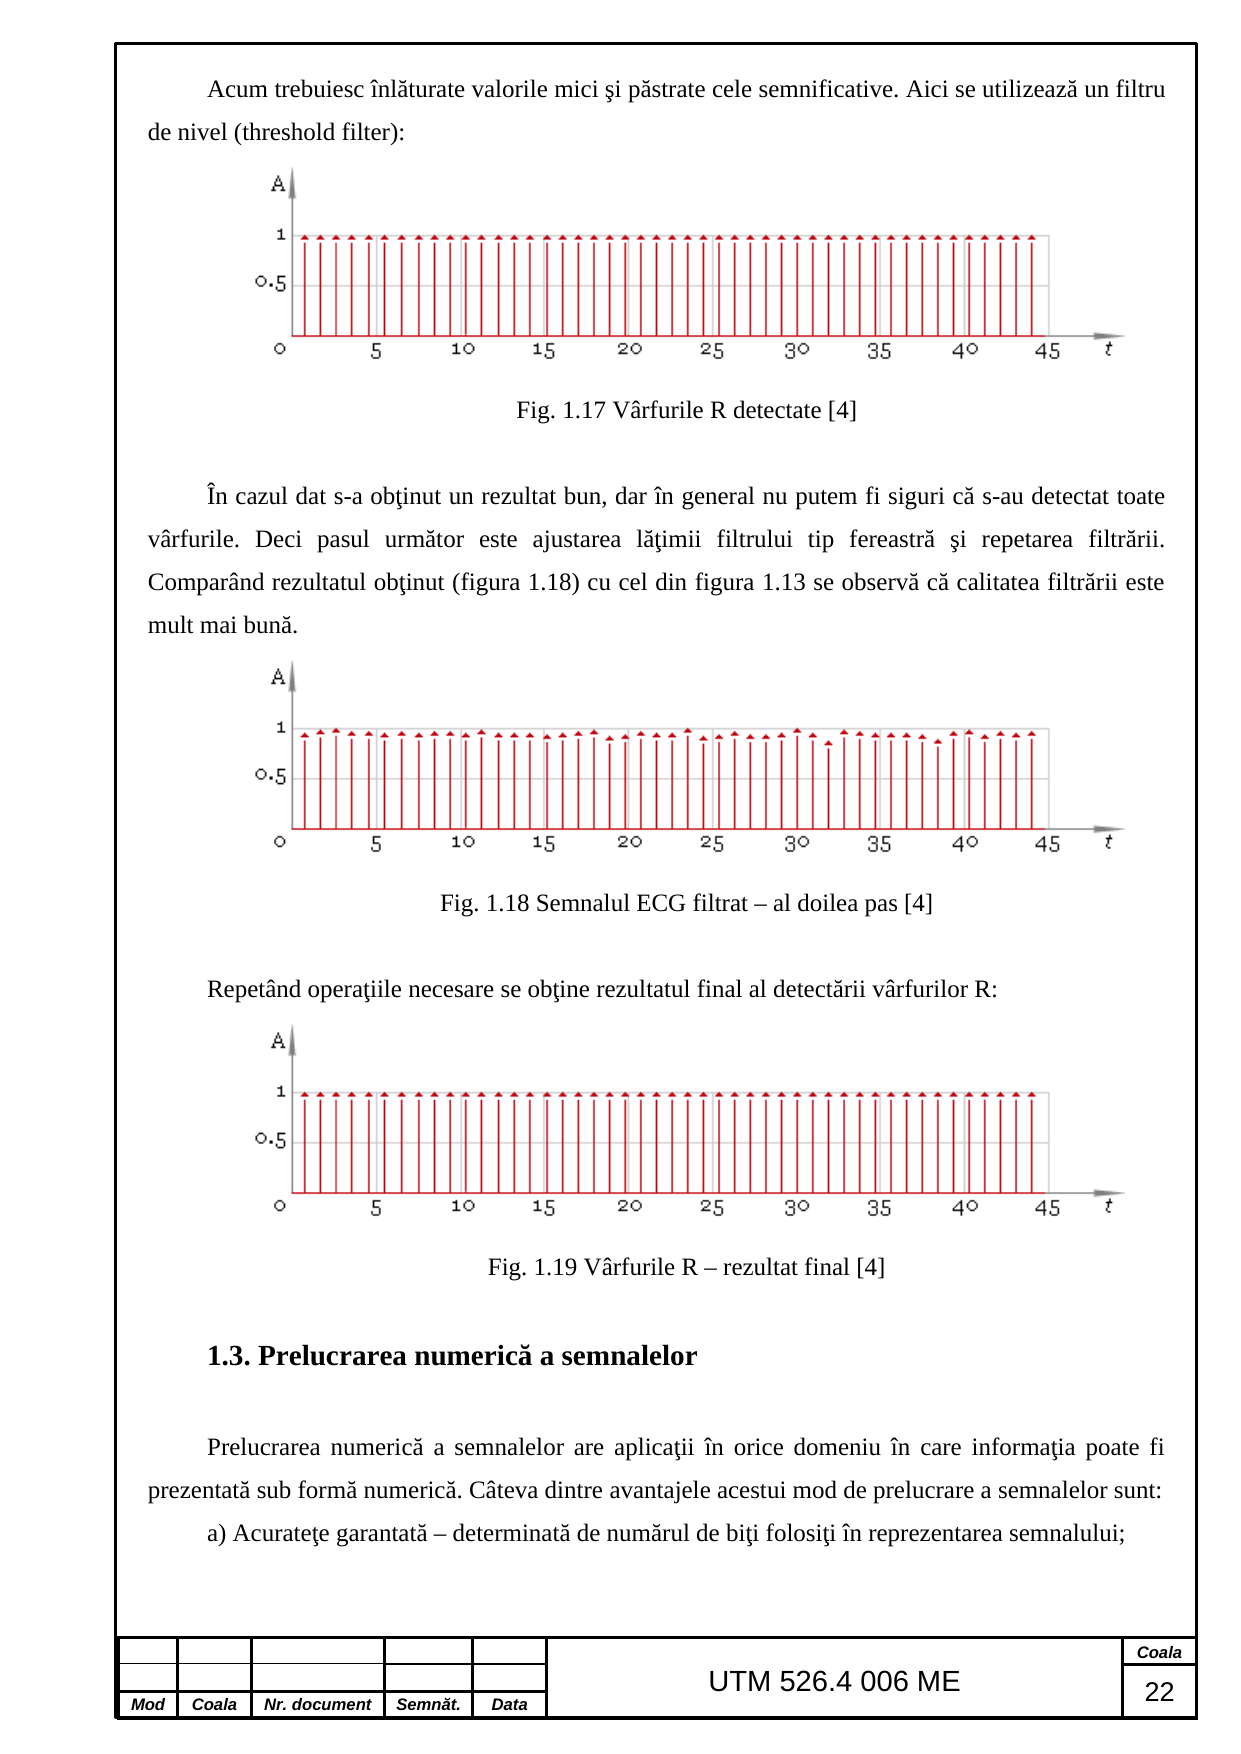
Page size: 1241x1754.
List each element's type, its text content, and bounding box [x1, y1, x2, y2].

text 1.3. Prelucrarea numerică a semnalelor [148, 1338, 1166, 1372]
text Prelucrarea numerică a semnalelor are aplicaţii în orice domeniu în care informaţia poate fi prezentată sub formă numerică. Câteva dintre avantajele acestui mod de prelucrare a semnalelor sunt: [148, 1432, 1166, 1504]
text Acum trebuiesc înlăturate valorile mici şi păstrate cele semnificative. Aici se utilizează un filtru de nivel (threshold filter): [148, 74, 1166, 146]
picture [248, 653, 1125, 874]
picture [248, 160, 1125, 381]
text a) Acurateţe garantată – determinată de numărul de biţi folosiţi în reprezentarea semnalului; [148, 1518, 1166, 1547]
text Fig. 1.17 Vârfurile R detectate [4] [148, 395, 1166, 423]
text Fig. 1.19 Vârfurile R – rezultat final [4] [148, 1252, 1166, 1281]
picture [248, 1017, 1125, 1238]
text În cazul dat s-a obţinut un rezultat bun, dar în general nu putem fi siguri că s-au detectat toate vârfurile. Deci pasul următor este ajustarea lăţimii filtrului tip fereastră şi repetarea filtrării. Comparând rezultatul obţinut (figura 1.18) cu cel din figura 1.13 se observă că calitatea filtrării este mult mai bună. [148, 481, 1166, 639]
text Fig. 1.18 Semnalul ECG filtrat – al doilea pas [4] [148, 888, 1166, 917]
text Repetând operaţiile necesare se obţine rezultatul final al detectării vârfurilor R: [148, 974, 1166, 1003]
